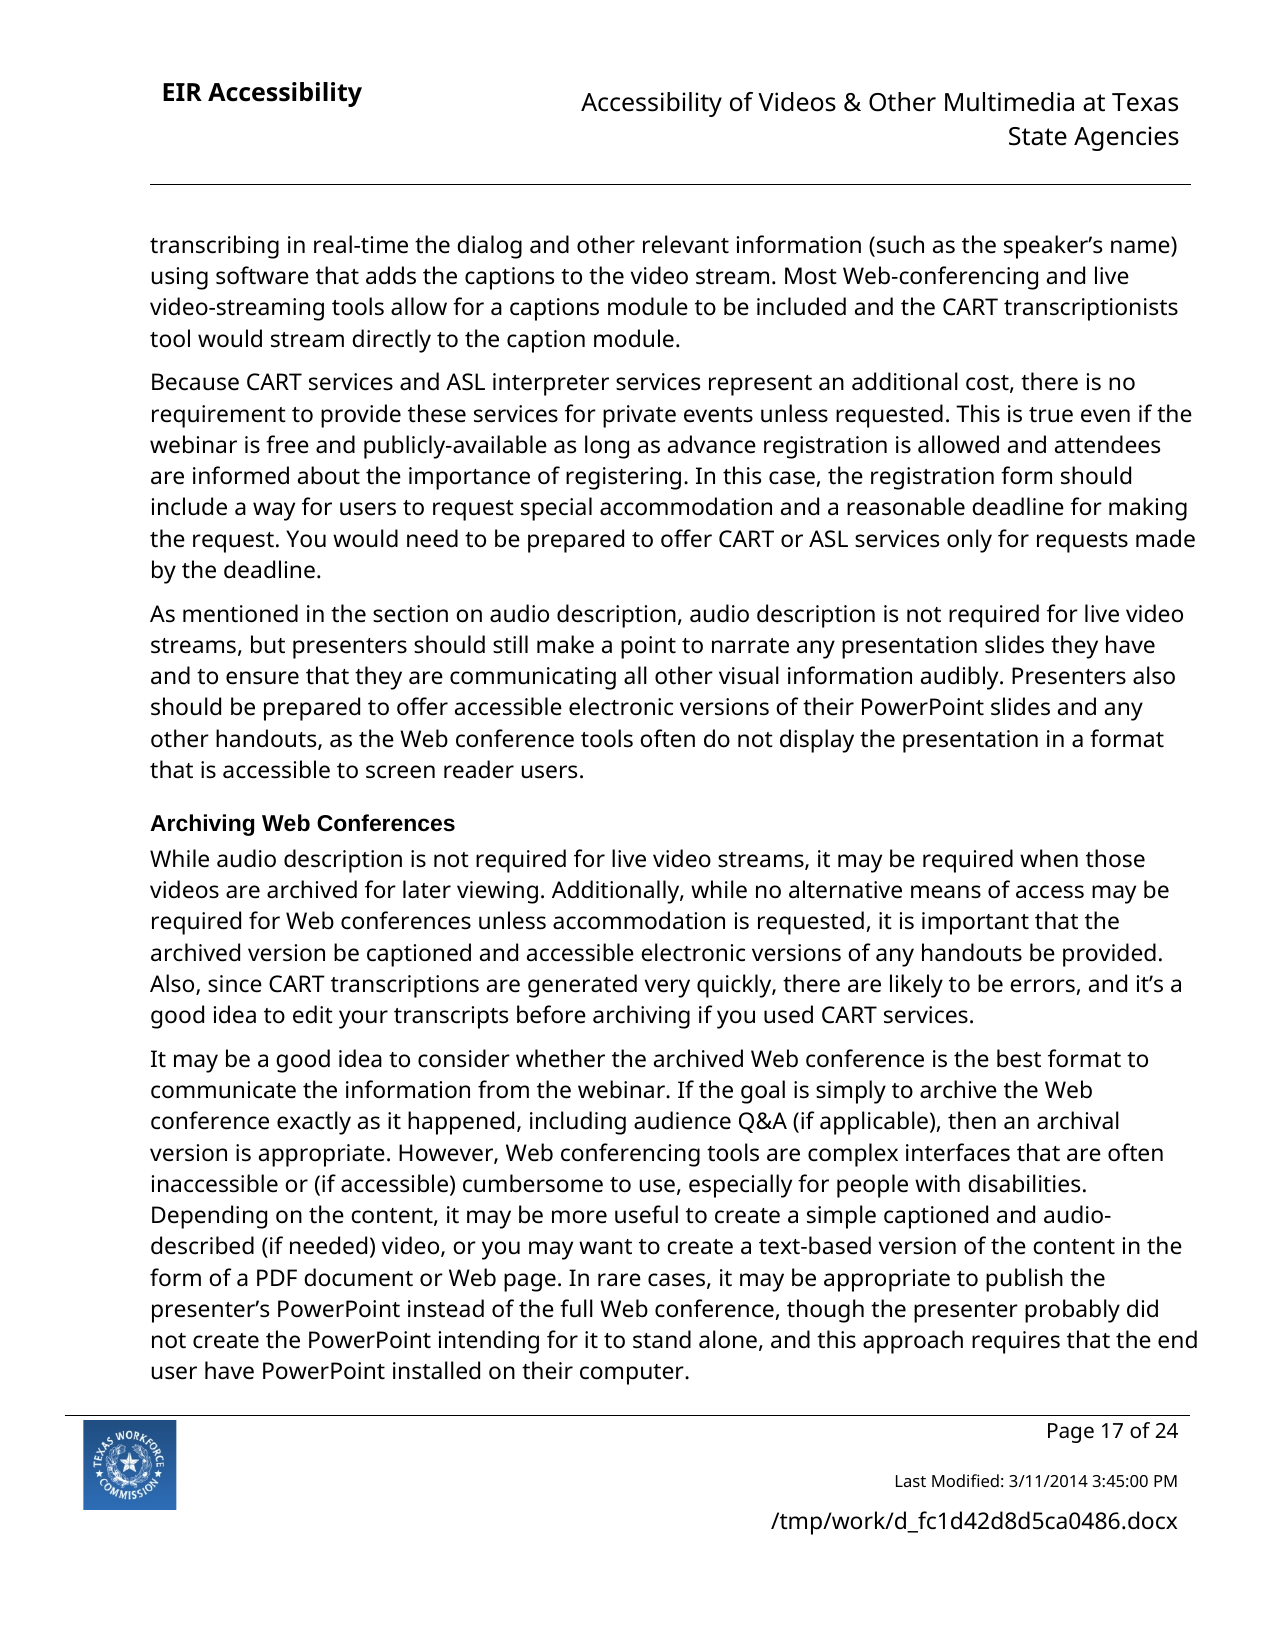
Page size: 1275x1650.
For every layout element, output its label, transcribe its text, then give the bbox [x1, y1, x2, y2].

subtitle Archiving Web Conferences [150, 810, 1200, 836]
picture [83, 1420, 177, 1510]
text It may be a good idea to consider whether the archived Web conference is the best format to communicate the information from the webinar. If the goal is simply to archive the Web conference exactly as it happened, including audience Q&A (if applicable), then an archival version is appropriate. However, Web conferencing tools are complex interfaces that are often inaccessible or (if accessible) cumbersome to use, especially for people with disabilities. Depending on the content, it may be more useful to create a simple captioned and audio-described (if needed) video, or you may want to create a text-based version of the content in the form of a PDF document or Web page. In rare cases, it may be appropriate to publish the presenter’s PowerPoint instead of the full Web conference, though the presenter probably did not create the PowerPoint intending for it to stand alone, and this approach requires that the end user have PowerPoint installed on their computer. [150, 1043, 1200, 1386]
text While audio description is not required for live video streams, it may be required when those videos are archived for later viewing. Additionally, while no alternative means of access may be required for Web conferences unless accommodation is requested, it is important that the archived version be captioned and accessible electronic versions of any handouts be provided. Also, since CART transcriptions are generated very quickly, there are likely to be errors, and it’s a good idea to edit your transcripts before archiving if you used CART services. [150, 843, 1200, 1030]
text Because CART services and ASL interpreter services represent an additional cost, there is no requirement to provide these services for private events unless requested. This is true even if the webinar is free and publicly-available as long as advance registration is allowed and attendees are informed about the importance of registering. In this case, the registration form should include a way for users to request special accommodation and a reasonable deadline for making the request. You would need to be prepared to offer CART or ASL services only for requests made by the deadline. [150, 366, 1200, 585]
text As mentioned in the section on audio description, audio description is not required for live video streams, but presenters should still make a point to narrate any presentation slides they have and to ensure that they are communicating all other visual information audibly. Presenters also should be prepared to offer accessible electronic versions of their PowerPoint slides and any other handouts, as the Web conference tools often do not display the presentation in a format that is accessible to screen reader users. [150, 598, 1200, 785]
